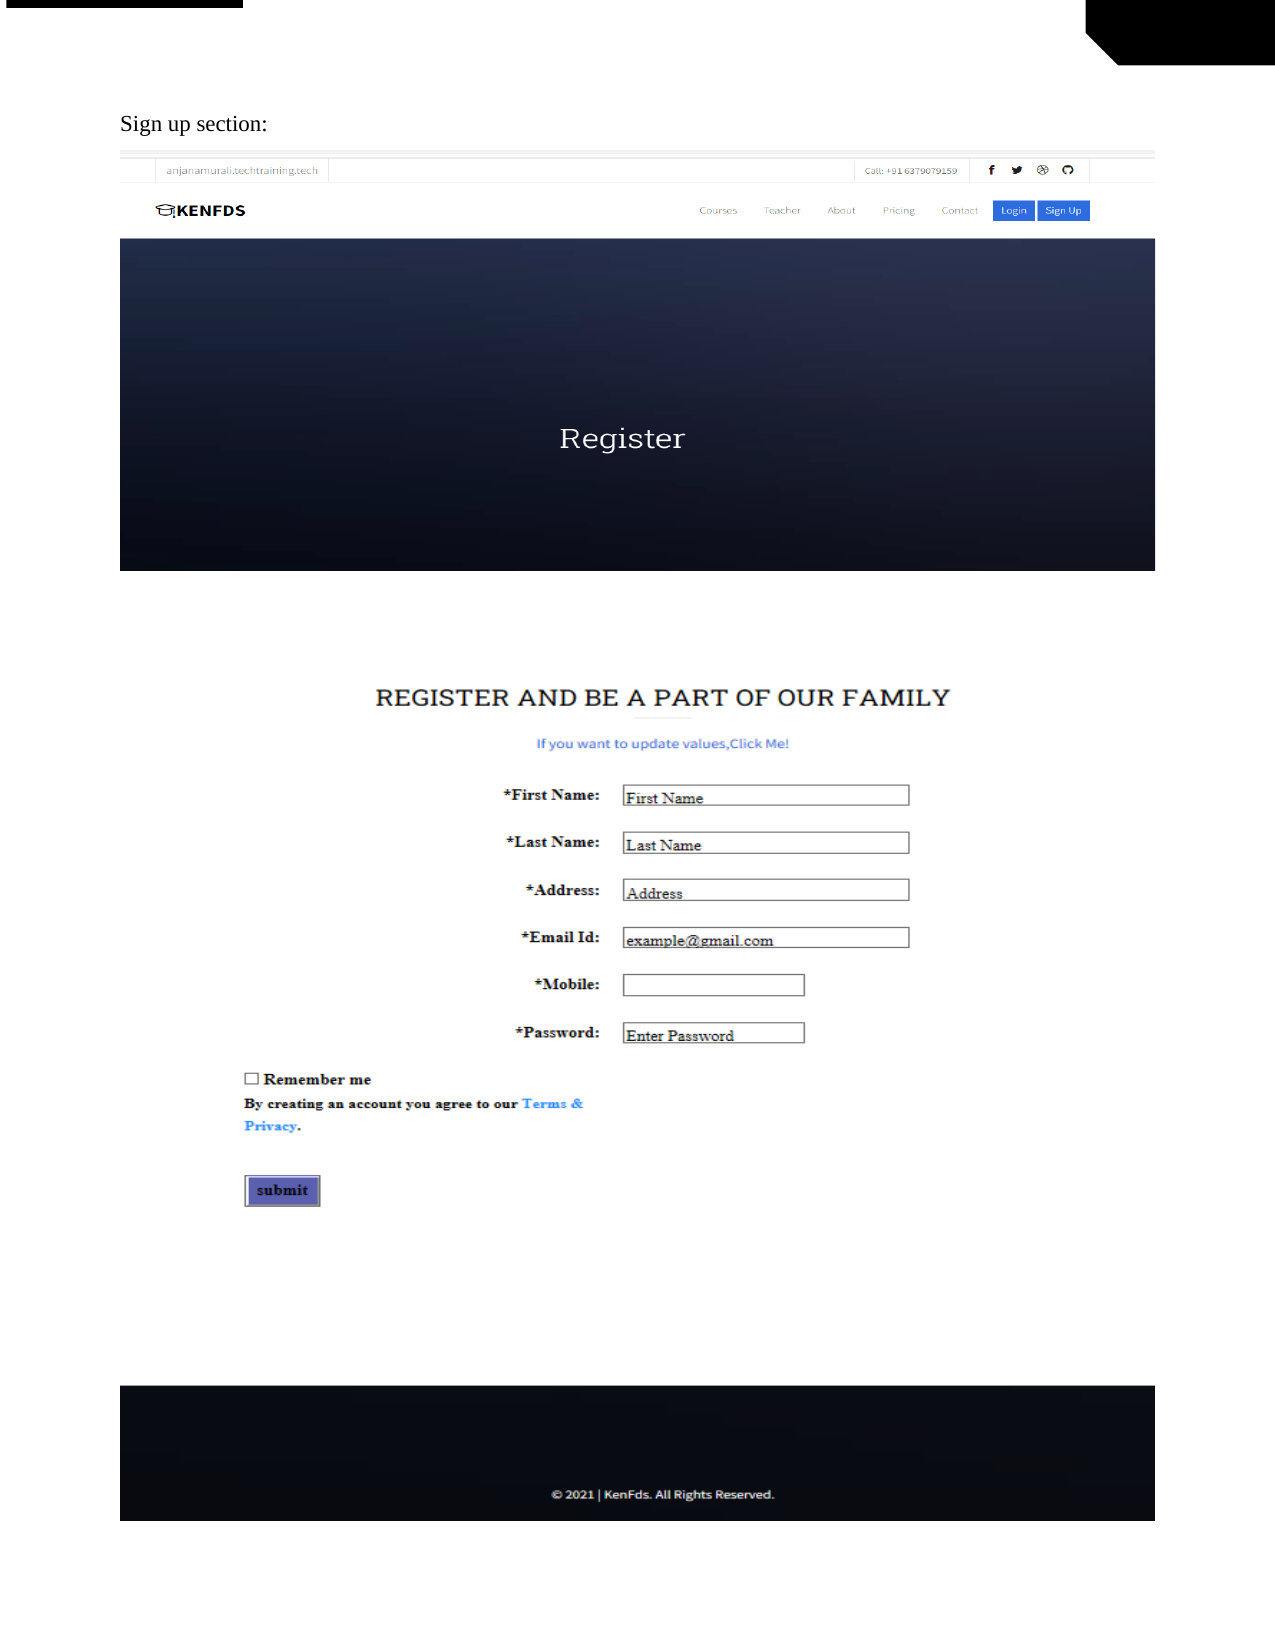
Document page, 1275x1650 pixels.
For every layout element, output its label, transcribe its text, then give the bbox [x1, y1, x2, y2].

picture [120, 150, 1155, 571]
text Sign up section: [120, 110, 1155, 137]
picture [120, 587, 1155, 1521]
